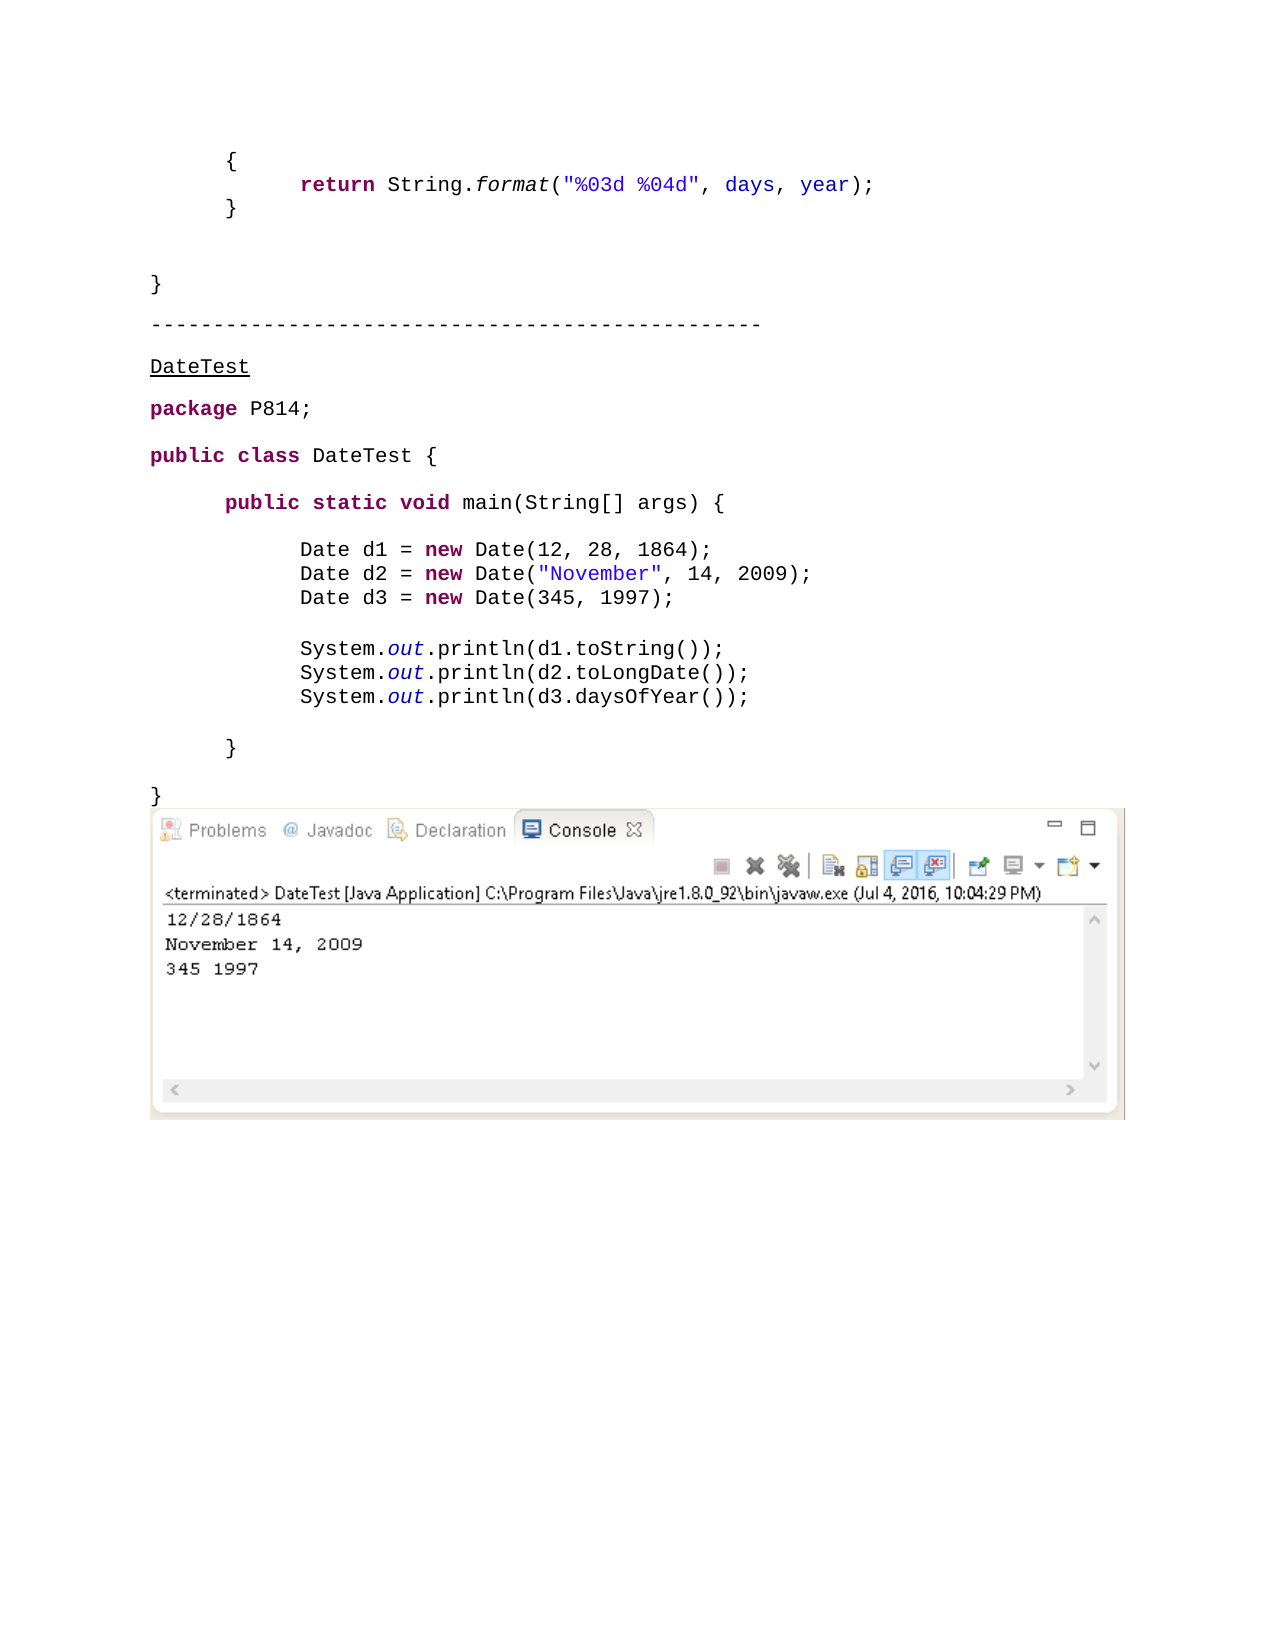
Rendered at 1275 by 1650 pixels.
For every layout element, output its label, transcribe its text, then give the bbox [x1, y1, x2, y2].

picture [150, 808, 1125, 1120]
text } [150, 273, 1125, 296]
text ------------------------------------------------- [150, 314, 1125, 338]
text System.out.println(d3.daysOfYear()); [150, 686, 1125, 709]
text System.out.println(d1.toString()); [150, 638, 1125, 662]
text Date d2 = new Date("November", 14, 2009); [150, 563, 1125, 587]
text } [150, 197, 1125, 221]
text return String.format("%03d %04d", days, year); [150, 174, 1125, 197]
text public static void main(String[] args) { [150, 492, 1125, 516]
text package P814; [150, 398, 1125, 421]
text } [150, 785, 1125, 808]
text { [150, 150, 1125, 174]
text public class DateTest { [150, 445, 1125, 468]
text } [150, 737, 1125, 761]
text DateTest [150, 356, 1125, 379]
text System.out.println(d2.toLongDate()); [150, 662, 1125, 686]
text Date d1 = new Date(12, 28, 1864); [150, 539, 1125, 563]
text Date d3 = new Date(345, 1997); [150, 587, 1125, 610]
